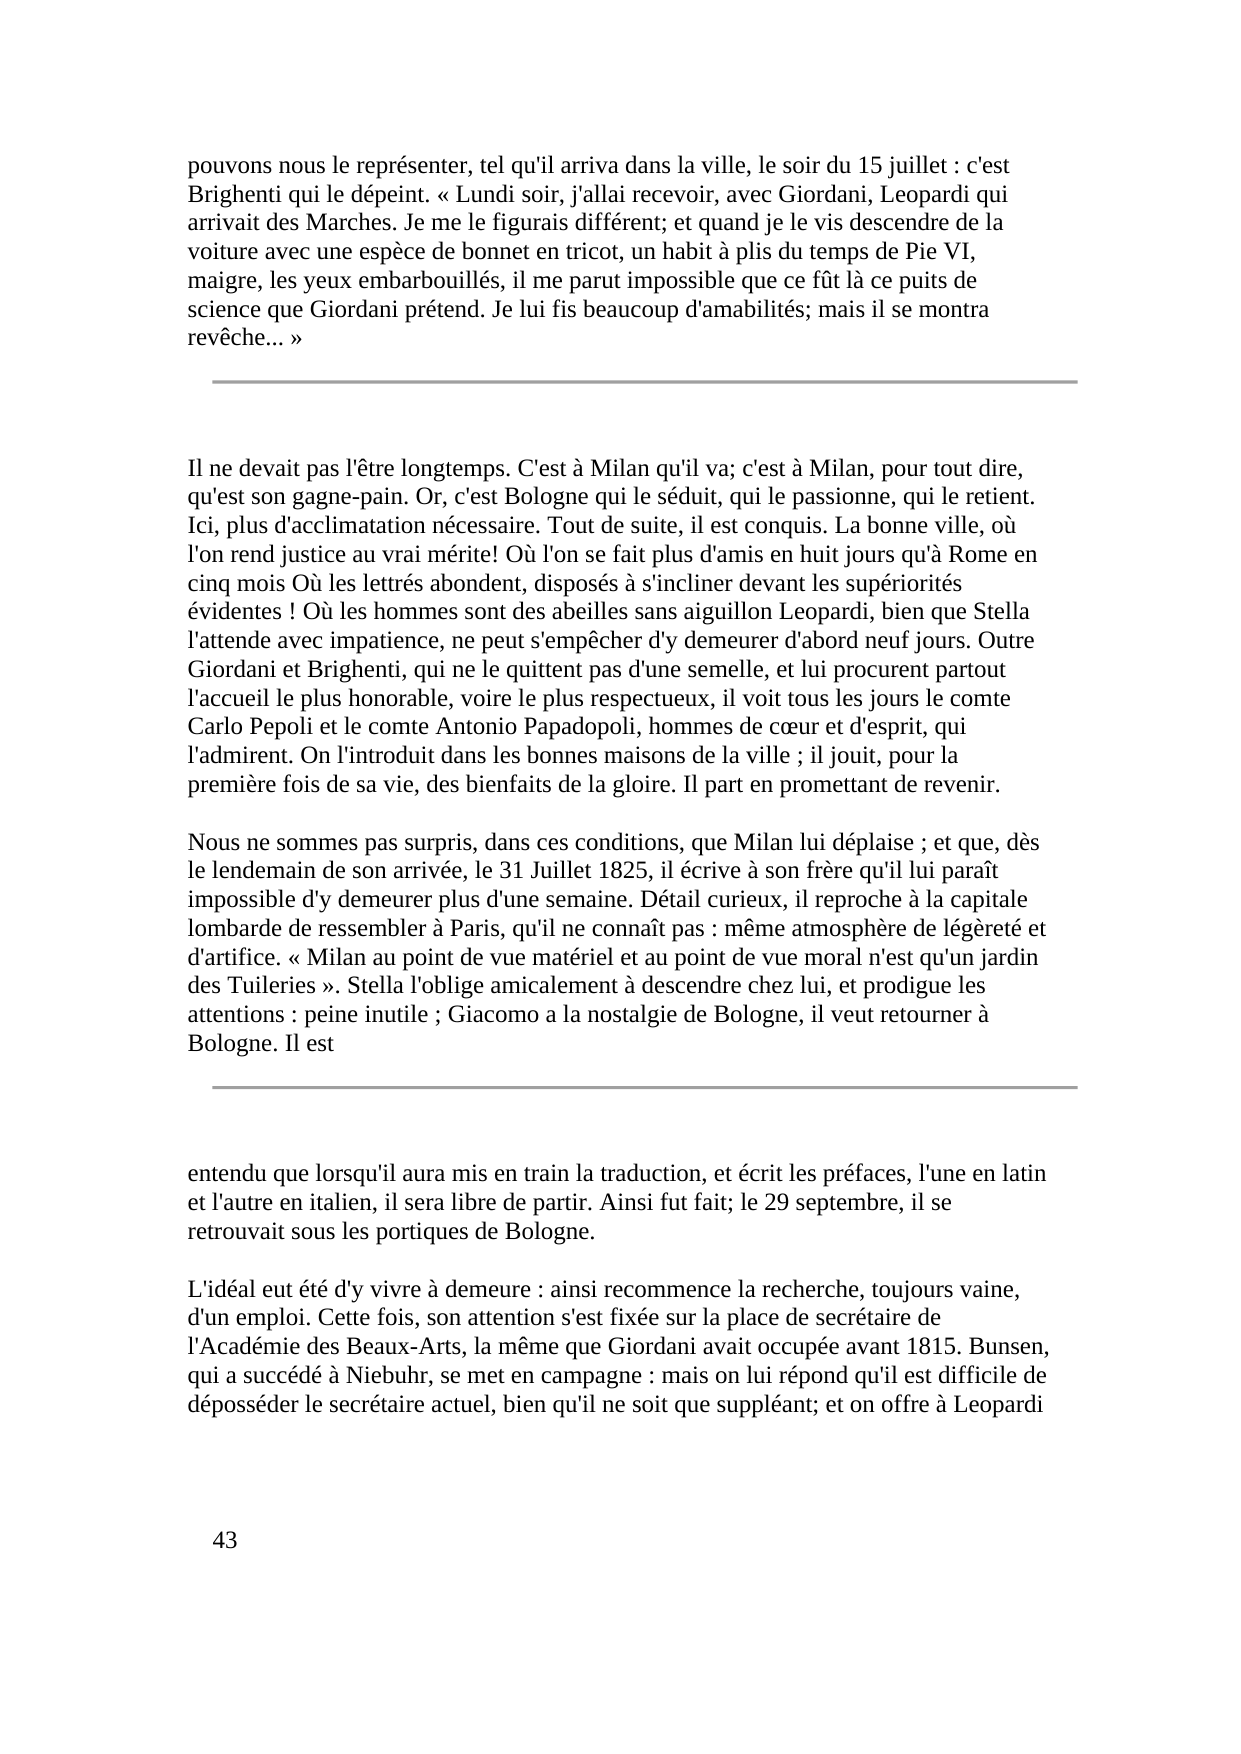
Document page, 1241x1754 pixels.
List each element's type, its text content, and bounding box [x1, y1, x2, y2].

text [187, 1274, 1053, 1417]
text entendu que lorsqu'il aura mis en train la traduction, et écrit les préfaces, l'une en latin et l'autre en italien, il sera libre de partir. Ainsi fut fait; le 29 septembre, il se retrouvait sous les portiques de Bologne. [187, 1158, 1053, 1244]
text Il ne devait pas l'être longtemps. C'est à Milan qu'il va; c'est à Milan, pour tout dire, qu'est son gagne-pain. Or, c'est Bologne qui le séduit, qui le passionne, qui le retient. Ici, plus d'acclimatation nécessaire. Tout de suite, il est conquis. La bonne ville, où l'on rend justice au vrai mérite! Où l'on se fait plus d'amis en huit jours qu'à Rome en cinq mois Où les lettrés abondent, disposés à s'incliner devant les supériorités évidentes ! Où les hommes sont des abeilles sans aiguillon Leopardi, bien que Stella l'attende avec impatience, ne peut s'empêcher d'y demeurer d'abord neuf jours. Outre Giordani et Brighenti, qui ne le quittent pas d'une semelle, et lui procurent partout l'accueil le plus honorable, voire le plus respectueux, il voit tous les jours le comte Carlo Pepoli et le comte Antonio Papadopoli, hommes de cœur et d'esprit, qui l'admirent. On l'introduit dans les bonnes maisons de la ville ; il jouit, pour la première fois de sa vie, des bienfaits de la gloire. Il part en promettant de revenir. [187, 453, 1053, 798]
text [187, 150, 1053, 351]
text Nous ne sommes pas surpris, dans ces conditions, que Milan lui déplaise ; et que, dès le lendemain de son arrivée, le 31 Juillet 1825, il écrive à son frère qu'il lui paraît impossible d'y demeurer plus d'une semaine. Détail curieux, il reproche à la capitale lombarde de ressembler à Paris, qu'il ne connaît pas : même atmosphère de légèreté et d'artifice. « Milan au point de vue matériel et au point de vue moral n'est qu'un jardin des Tuileries ». Stella l'oblige amicalement à descendre chez lui, et prodigue les attentions : peine inutile ; Giacomo a la nostalgie de Bologne, il veut retourner à Bologne. Il est [187, 827, 1053, 1057]
